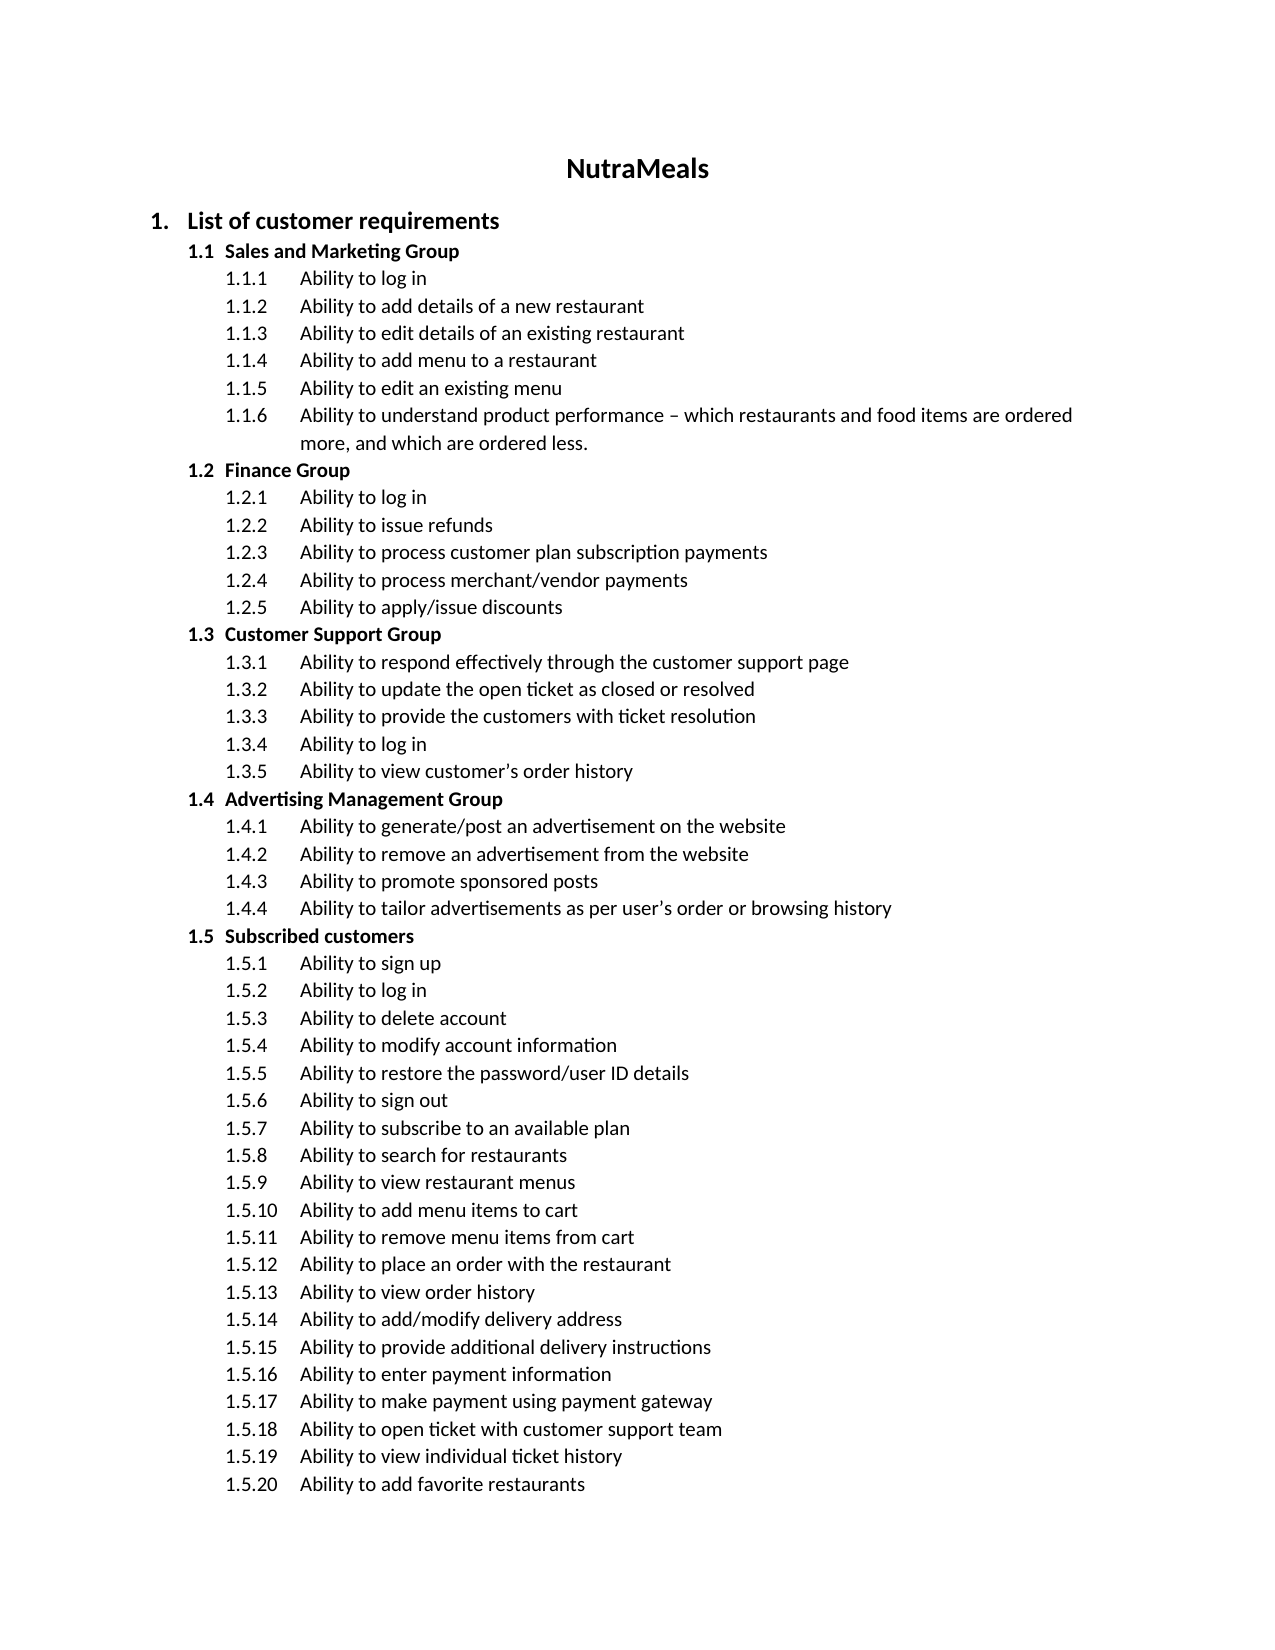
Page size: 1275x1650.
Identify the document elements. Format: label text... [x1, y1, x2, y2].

list Ability to log in [225, 978, 1125, 1003]
list Customer Support Group [187, 622, 1125, 647]
list Finance Group [187, 457, 1125, 483]
list Ability to remove menu items from cart [225, 1224, 1125, 1250]
list Ability to provide the customers with ticket resolution [225, 704, 1125, 729]
list Sales and Marketing Group [187, 238, 1125, 263]
list Ability to tailor advertisements as per user’s order or browsing history [225, 896, 1125, 921]
list Ability to log in [225, 731, 1125, 757]
list Ability to add favorite restaurants [225, 1471, 1125, 1496]
list Ability to add menu to a restaurant [225, 348, 1125, 373]
list Ability to modify account information [225, 1032, 1125, 1058]
list Ability to provide additional delivery instructions [225, 1334, 1125, 1359]
list Ability to understand product performance – which restaurants and food items are ordered more, and which are ordered less. [225, 402, 1125, 455]
list Ability to view customer’s order history [225, 758, 1125, 784]
text NutraMeals [150, 150, 1125, 186]
list Ability to log in [225, 265, 1125, 291]
list Ability to issue refunds [225, 512, 1125, 537]
list Ability to add details of a new restaurant [225, 293, 1125, 318]
list Ability to respond effectively through the customer support page [225, 649, 1125, 674]
list Ability to add/modify delivery address [225, 1306, 1125, 1332]
list Ability to view order history [225, 1279, 1125, 1304]
list Ability to place an order with the restaurant [225, 1252, 1125, 1277]
list Ability to enter payment information [225, 1361, 1125, 1387]
list Ability to view restaurant menus [225, 1169, 1125, 1195]
list Ability to log in [225, 484, 1125, 510]
list Ability to sign up [225, 950, 1125, 976]
list Ability to restore the password/user ID details [225, 1060, 1125, 1085]
list Subscribed customers [187, 923, 1125, 948]
list Ability to delete account [225, 1005, 1125, 1031]
list Ability to update the open ticket as closed or resolved [225, 676, 1125, 702]
list Ability to remove an advertisement from the website [225, 841, 1125, 866]
list Ability to sign out [225, 1087, 1125, 1113]
list Ability to search for restaurants [225, 1142, 1125, 1167]
list Ability to promote sponsored posts [225, 868, 1125, 893]
list Ability to edit details of an existing restaurant [225, 320, 1125, 346]
list Ability to process customer plan subscription payments [225, 539, 1125, 565]
list Ability to generate/post an advertisement on the website [225, 813, 1125, 839]
list List of customer requirements [150, 205, 1125, 236]
list Ability to subscribe to an available plan [225, 1115, 1125, 1140]
list Ability to open ticket with customer support team [225, 1416, 1125, 1441]
list Ability to process merchant/vendor payments [225, 567, 1125, 592]
list Ability to view individual ticket history [225, 1443, 1125, 1469]
list Advertising Management Group [187, 786, 1125, 811]
list Ability to edit an existing menu [225, 375, 1125, 400]
list Ability to make payment using payment gateway [225, 1389, 1125, 1414]
list Ability to apply/issue discounts [225, 594, 1125, 619]
list Ability to add menu items to cart [225, 1197, 1125, 1222]
